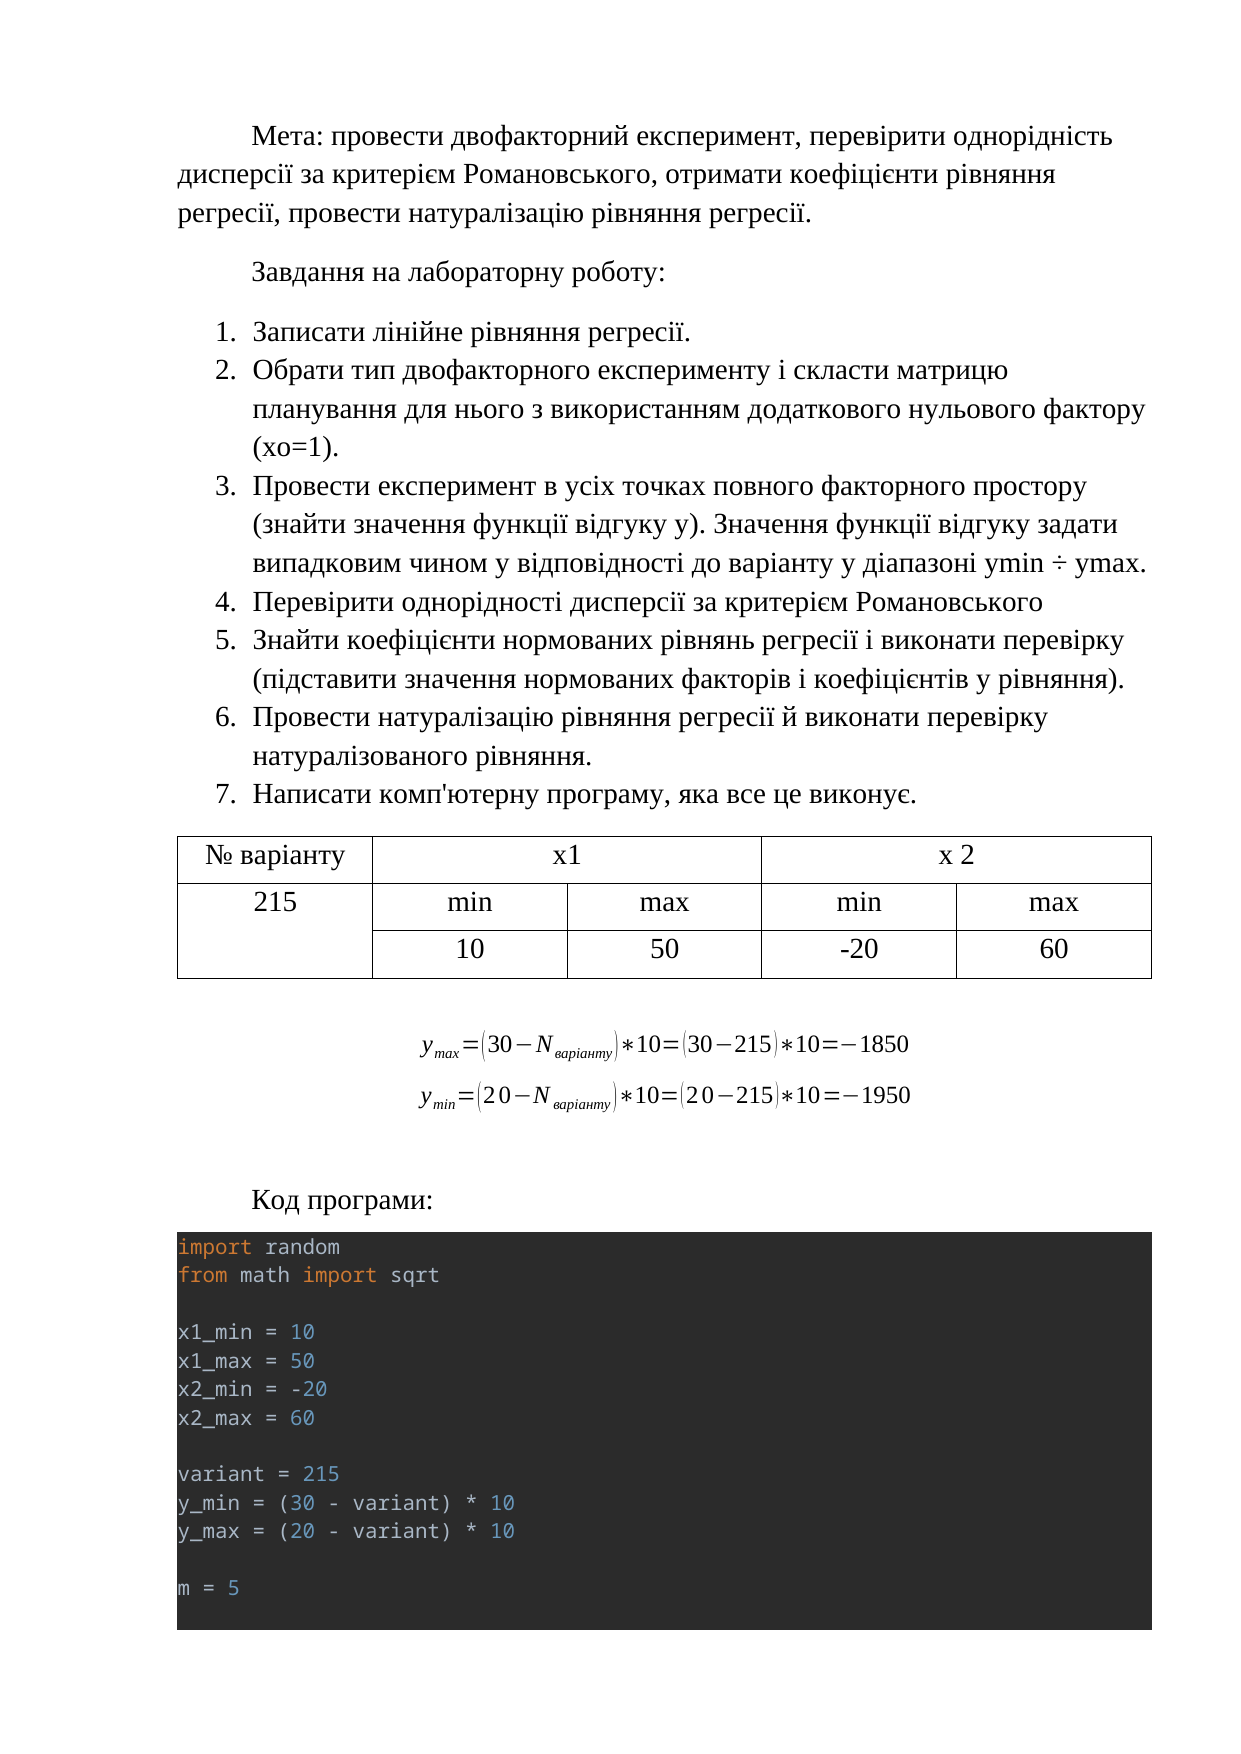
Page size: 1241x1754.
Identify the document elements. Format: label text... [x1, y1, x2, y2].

table_header x1 [373, 837, 761, 883]
table_cell -20 [762, 931, 956, 978]
list Знайти коефіцієнти нормованих рівнянь регресії і виконати перевірку (підставити значення нормованих факторів і коефіцієнтів у рівняння). [215, 622, 1152, 694]
list Провести експеримент в усіх точках повного факторного простору (знайти значення функції відгуку y). Значення функції відгуку задати випадковим чином у відповідності до варіанту у діапазоні ymin ÷ ymax. [215, 468, 1152, 579]
table_cell 60 [957, 931, 1151, 978]
text Завдання на лабораторну роботу: [177, 254, 1152, 288]
table_cell 215 [178, 884, 372, 978]
list Провести натуралізацію рівняння регресії й виконати перевірку натуралізованого рівняння. [215, 699, 1152, 771]
table_cell max [568, 884, 761, 930]
table_cell max [957, 884, 1151, 930]
table_cell 50 [568, 931, 761, 978]
list Перевірити однорідності дисперсії за критерієм Романовського [215, 584, 1152, 617]
text Код програми: [177, 1182, 1152, 1215]
table_header x 2 [762, 837, 1151, 883]
list Написати комп'ютерну програму, яка все це виконує. [215, 776, 1152, 810]
table_header № варіанту [178, 837, 372, 883]
text Мета: провести двофакторний експеримент, перевірити однорідність дисперсії за критерієм Романовського, отримати коефіцієнти рівняння регресії, провести натуралізацію рівняння регресії. [177, 118, 1152, 229]
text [177, 1232, 1152, 1630]
table_cell min [373, 884, 567, 930]
list Записати лінійне рівняння регресії. [215, 314, 1152, 347]
list Обрати тип двофакторного експерименту і скласти матрицю планування для нього з використанням додаткового нульового фактору (хо=1). [215, 352, 1152, 463]
table_cell 10 [373, 931, 567, 978]
table_cell min [762, 884, 956, 930]
